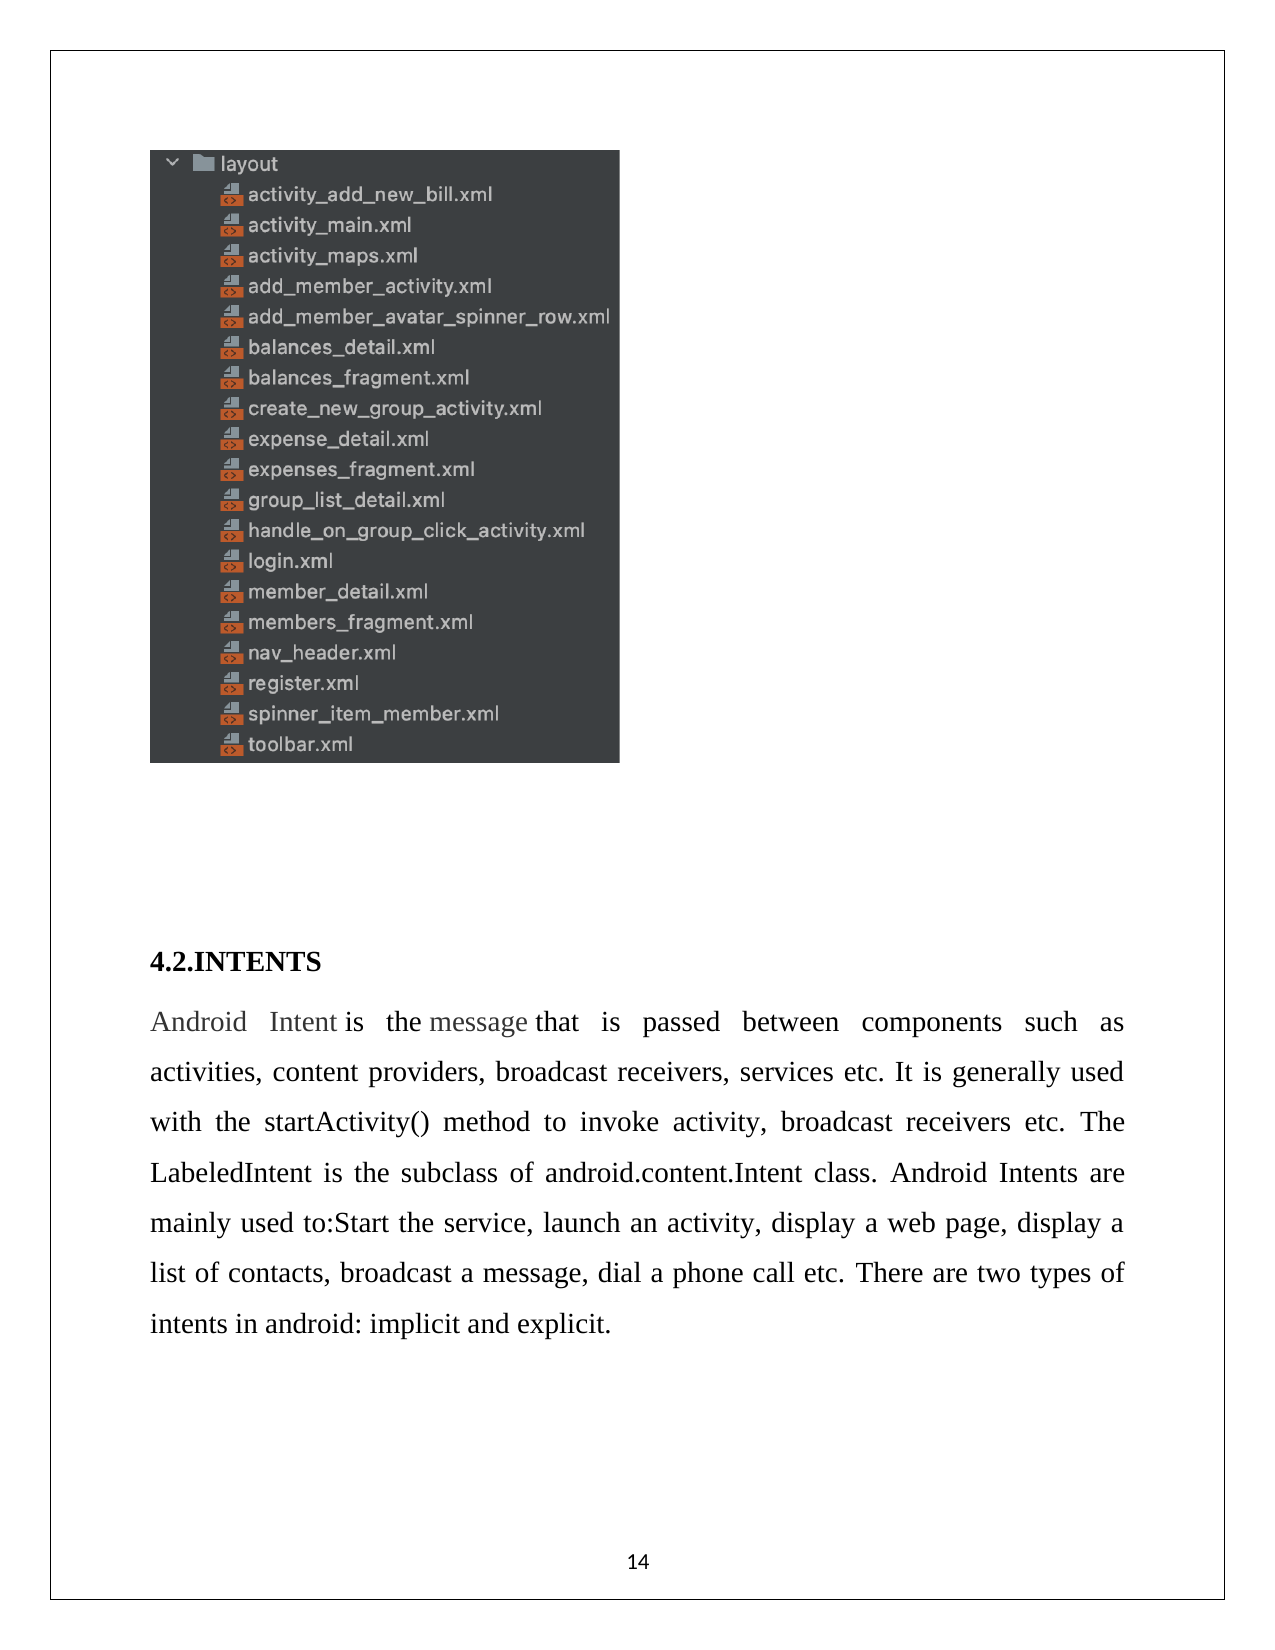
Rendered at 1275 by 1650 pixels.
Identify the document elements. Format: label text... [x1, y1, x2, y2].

text 4.2.INTENTS [150, 944, 1125, 978]
text Android Intent is the message that is passed between components such as activities, content providers, broadcast receivers, services etc. It is generally used with the startActivity() method to invoke activity, broadcast receivers etc. The LabeledIntent is the subclass of android.content.Intent class. Android Intents are mainly used to:Start the service, launch an activity, display a web page, display a list of contacts, broadcast a message, dial a phone call etc. There are two types of intents in android: implicit and explicit. [150, 1004, 1125, 1339]
picture [150, 150, 620, 763]
